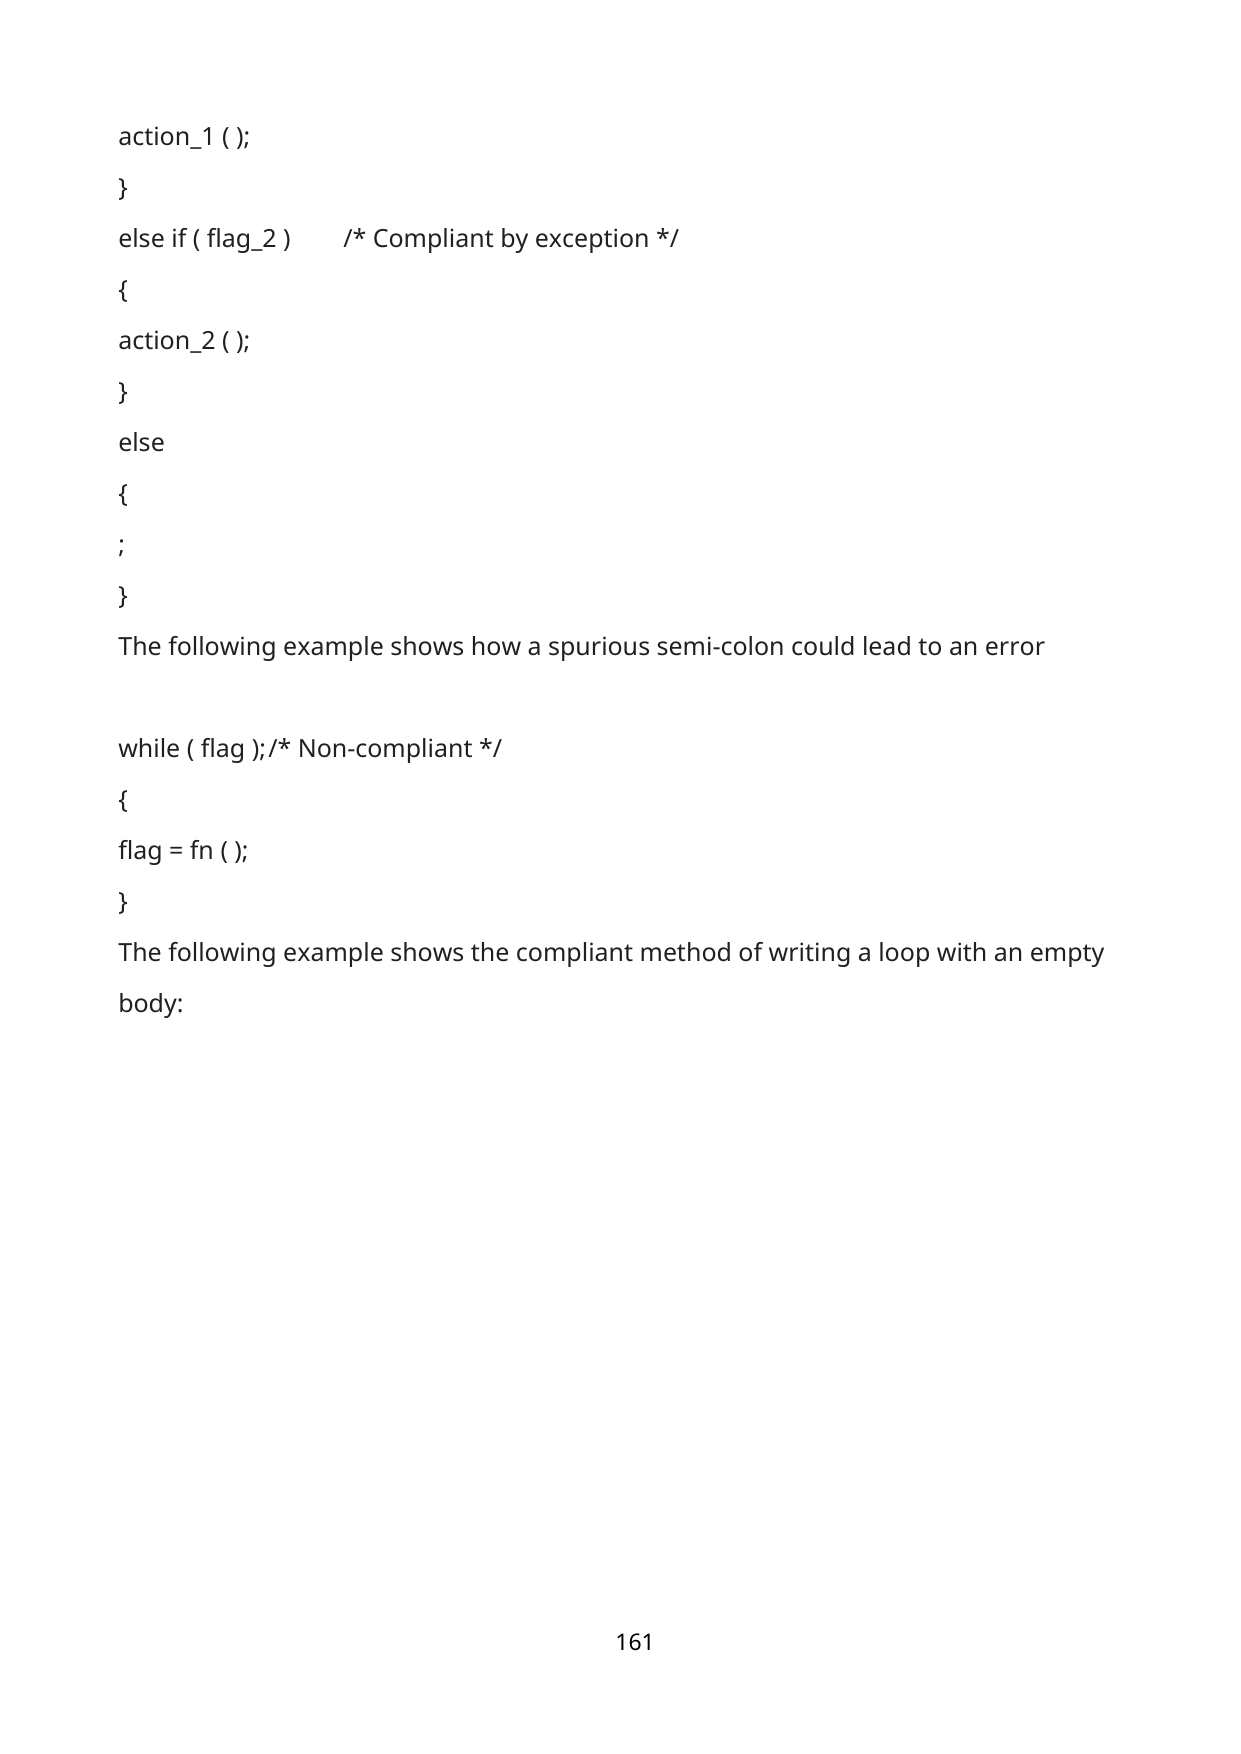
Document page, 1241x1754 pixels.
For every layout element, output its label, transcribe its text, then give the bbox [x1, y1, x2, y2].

text { [118, 782, 1152, 816]
text else [118, 424, 1152, 458]
text { [118, 271, 1152, 305]
text } [118, 373, 1152, 407]
text else if ( flag_2 ) /* Compliant by exception */ [118, 220, 1152, 254]
text action_2 ( ); [118, 322, 1152, 356]
text } [118, 169, 1152, 203]
text { [118, 475, 1152, 509]
text ; [118, 526, 1152, 561]
text flag = fn ( ); [118, 833, 1152, 867]
text The following example shows how a spurious semi-colon could lead to an error [118, 628, 1152, 663]
text while ( flag ); /* Non-compliant */ [118, 731, 1152, 765]
text } [118, 577, 1152, 612]
text } [118, 884, 1152, 918]
text The following example shows the compliant method of writing a loop with an empty body: [118, 935, 1152, 1020]
text action_1 ( ); [118, 118, 1152, 152]
